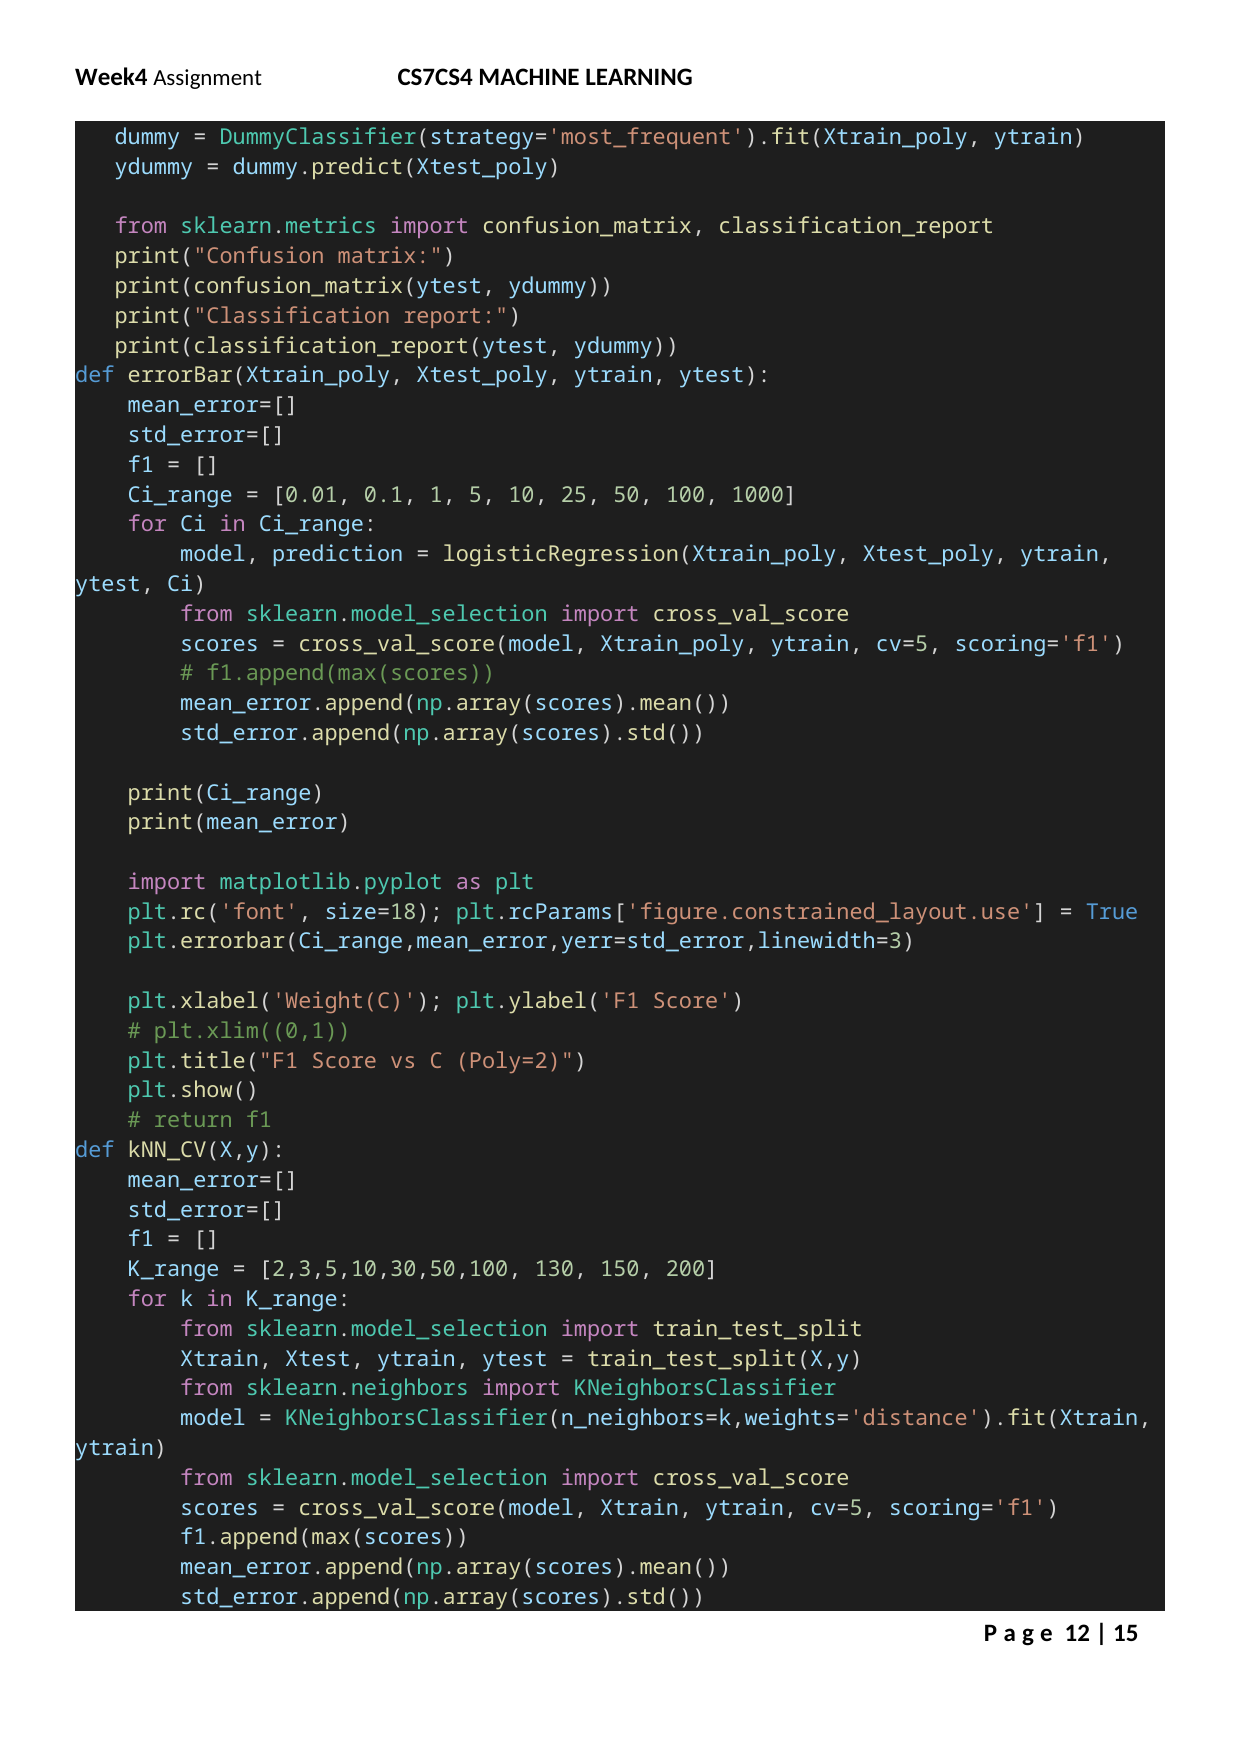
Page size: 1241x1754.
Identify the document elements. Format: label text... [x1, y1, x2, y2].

text ydummy = dummy.predict(Xtest_poly) [75, 151, 1165, 181]
text mean_error=[] [75, 1164, 1165, 1194]
text print("Confusion matrix:") [75, 240, 1165, 270]
text for Ci in Ci_range: [75, 508, 1165, 538]
text f1.append(max(scores)) [75, 1521, 1165, 1551]
text model = KNeighborsClassifier(n_neighbors=k,weights='distance').fit(Xtrain, ytrain) [75, 1402, 1165, 1462]
text scores = cross_val_score(model, Xtrain_poly, ytrain, cv=5, scoring='f1') [75, 628, 1165, 657]
text std_error.append(np.array(scores).std()) [75, 717, 1165, 747]
text plt.show() [75, 1074, 1165, 1104]
text from sklearn.model_selection import cross_val_score [75, 598, 1165, 628]
text from sklearn.model_selection import cross_val_score [75, 1462, 1165, 1492]
text mean_error.append(np.array(scores).mean()) [75, 1551, 1165, 1581]
text f1 = [] [75, 1223, 1165, 1253]
text # f1.append(max(scores)) [75, 657, 1165, 687]
text model, prediction = logisticRegression(Xtrain_poly, Xtest_poly, ytrain, ytest, Ci) [75, 538, 1165, 598]
text from sklearn.model_selection import train_test_split [75, 1313, 1165, 1343]
text mean_error=[] [75, 389, 1165, 419]
text def kNN_CV(X,y): [75, 1134, 1165, 1164]
text print("Classification report:") [75, 300, 1165, 330]
text # plt.xlim((0,1)) [75, 1015, 1165, 1045]
text print(classification_report(ytest, ydummy)) [75, 330, 1165, 359]
text dummy = DummyClassifier(strategy='most_frequent').fit(Xtrain_poly, ytrain) [75, 121, 1165, 151]
text def errorBar(Xtrain_poly, Xtest_poly, ytrain, ytest): [75, 359, 1165, 389]
text plt.rc('font', size=18); plt.rcParams['figure.constrained_layout.use'] = True [75, 896, 1165, 926]
text plt.xlabel('Weight(C)'); plt.ylabel('F1 Score') [75, 985, 1165, 1015]
text Xtrain, Xtest, ytrain, ytest = train_test_split(X,y) [75, 1343, 1165, 1372]
text print(mean_error) [75, 806, 1165, 836]
text from sklearn.neighbors import KNeighborsClassifier [75, 1372, 1165, 1402]
text std_error=[] [75, 1194, 1165, 1223]
text K_range = [2,3,5,10,30,50,100, 130, 150, 200] [75, 1253, 1165, 1283]
text std_error=[] [75, 419, 1165, 449]
text import matplotlib.pyplot as plt [75, 866, 1165, 896]
text plt.errorbar(Ci_range,mean_error,yerr=std_error,linewidth=3) [75, 926, 1165, 955]
text from sklearn.metrics import confusion_matrix, classification_report [75, 211, 1165, 240]
text # return f1 [75, 1104, 1165, 1134]
text Ci_range = [0.01, 0.1, 1, 5, 10, 25, 50, 100, 1000] [75, 479, 1165, 508]
text for k in K_range: [75, 1283, 1165, 1313]
text scores = cross_val_score(model, Xtrain, ytrain, cv=5, scoring='f1') [75, 1492, 1165, 1521]
text print(Ci_range) [75, 777, 1165, 806]
text plt.title("F1 Score vs C (Poly=2)") [75, 1045, 1165, 1074]
text print(confusion_matrix(ytest, ydummy)) [75, 270, 1165, 300]
text std_error.append(np.array(scores).std()) [75, 1581, 1165, 1611]
text mean_error.append(np.array(scores).mean()) [75, 687, 1165, 717]
text f1 = [] [75, 449, 1165, 479]
